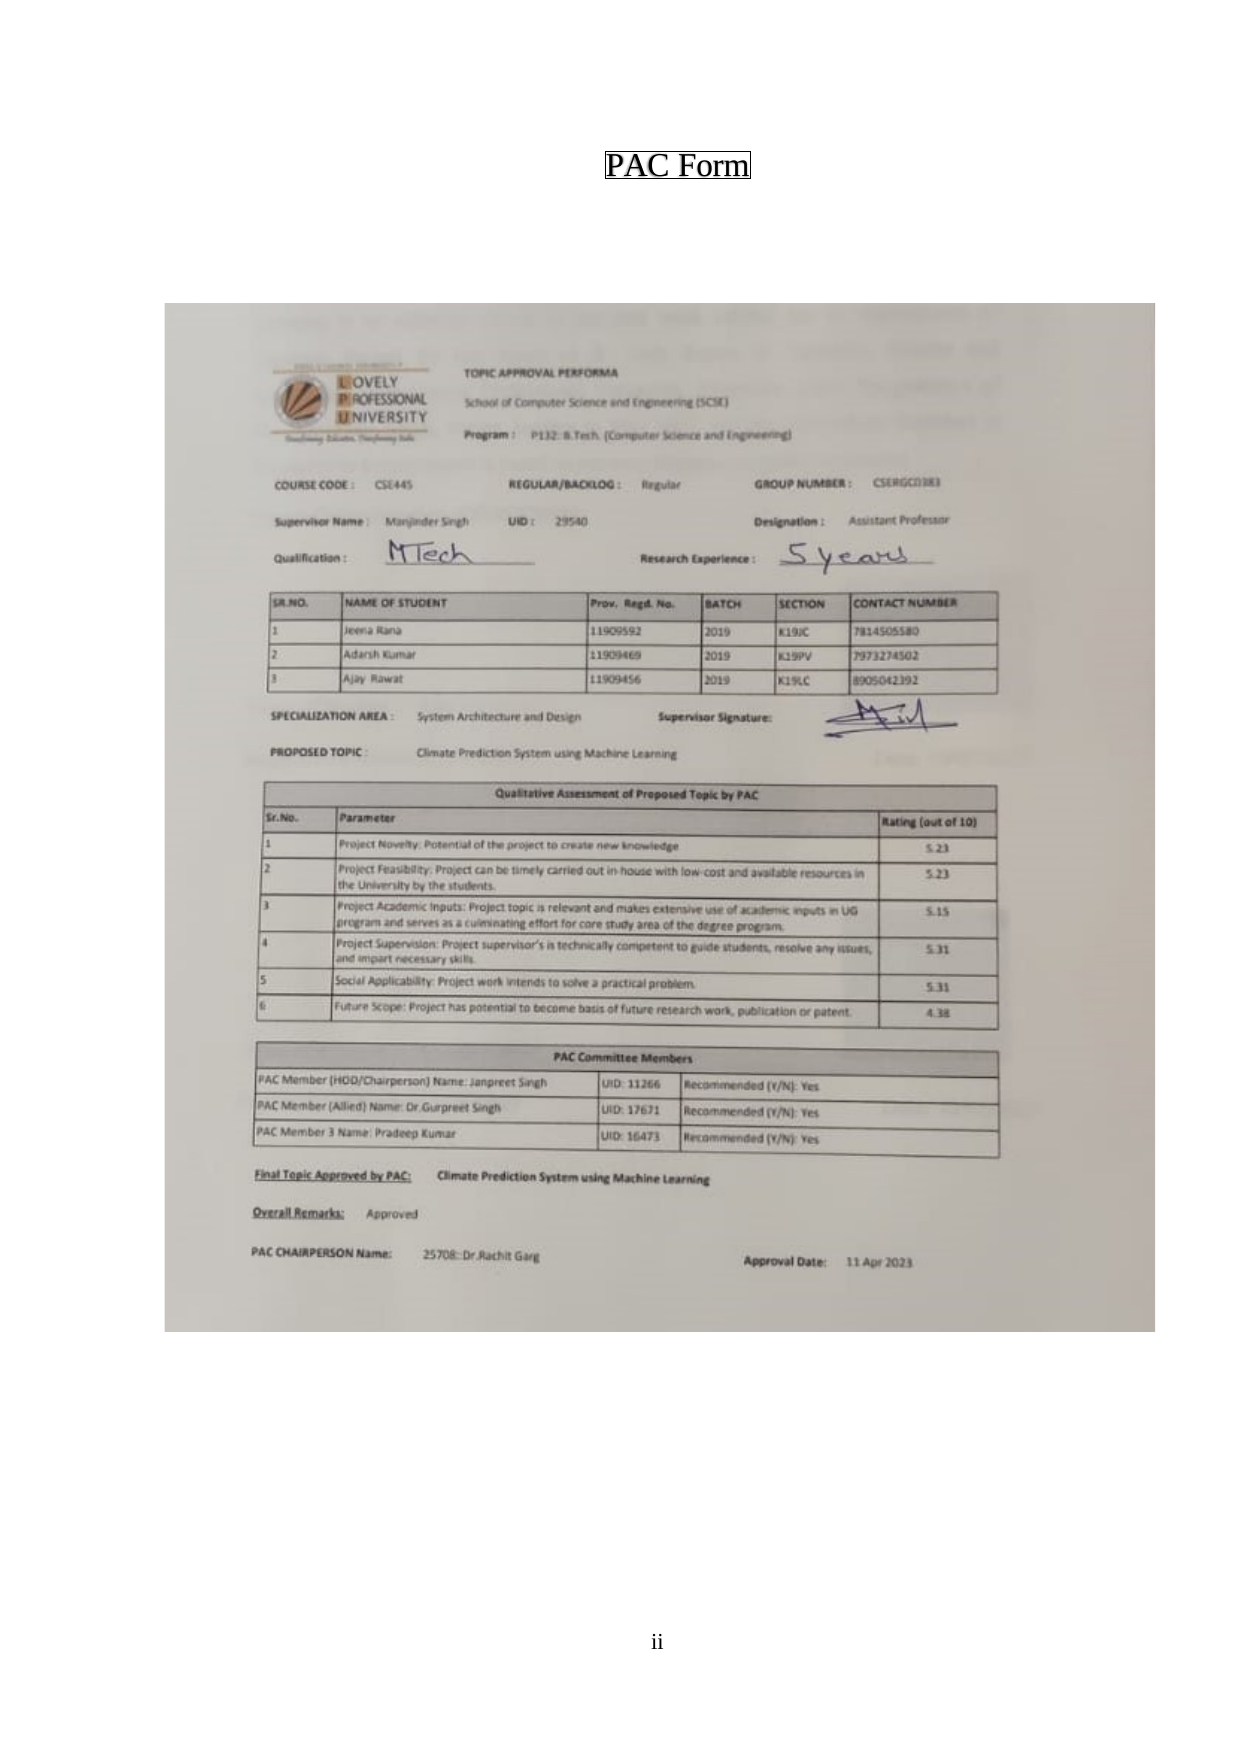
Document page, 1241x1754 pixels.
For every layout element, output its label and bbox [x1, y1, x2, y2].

picture [612, 156, 619, 166]
picture [606, 152, 750, 178]
picture [164, 303, 1156, 1332]
